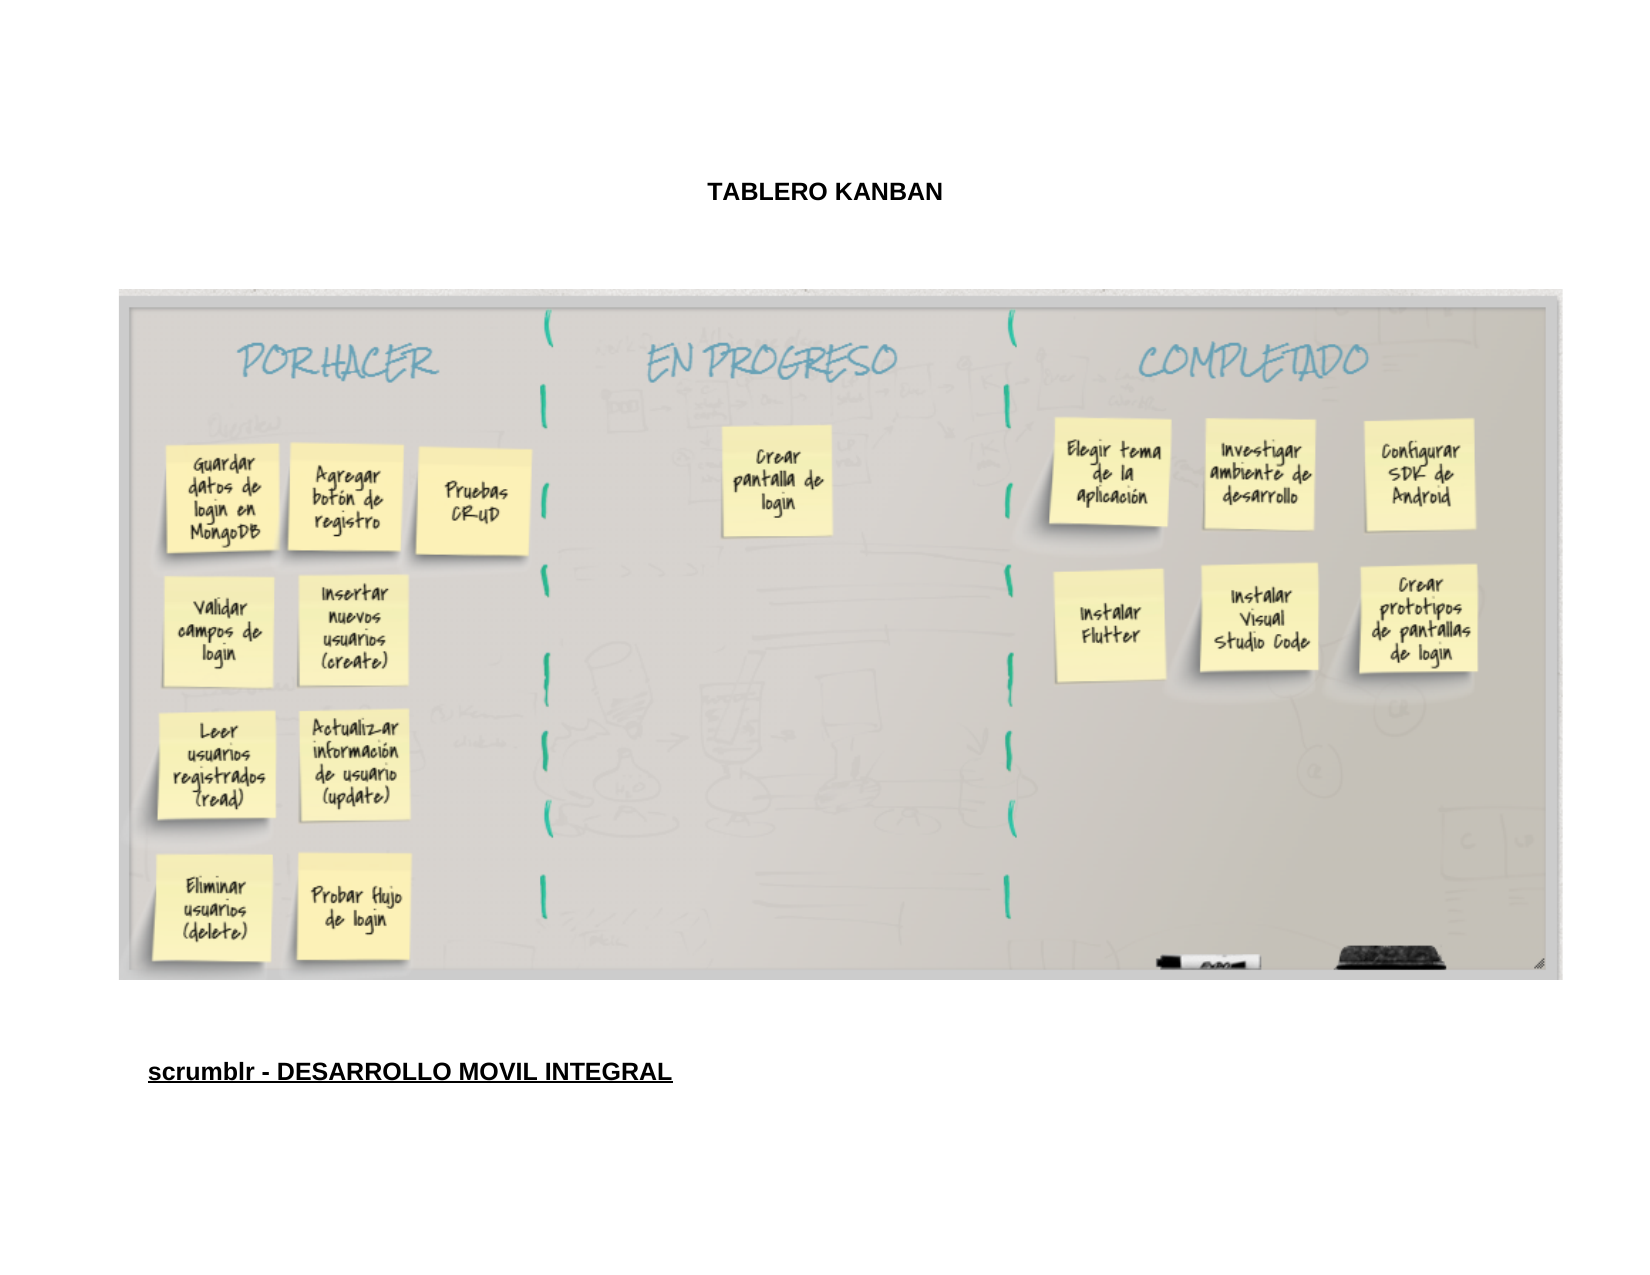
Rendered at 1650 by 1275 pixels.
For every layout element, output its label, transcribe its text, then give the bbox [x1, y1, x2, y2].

text scrumblr - DESARROLLO MOVIL INTEGRAL [148, 1056, 1502, 1085]
text TABLERO KANBAN [148, 177, 1502, 206]
